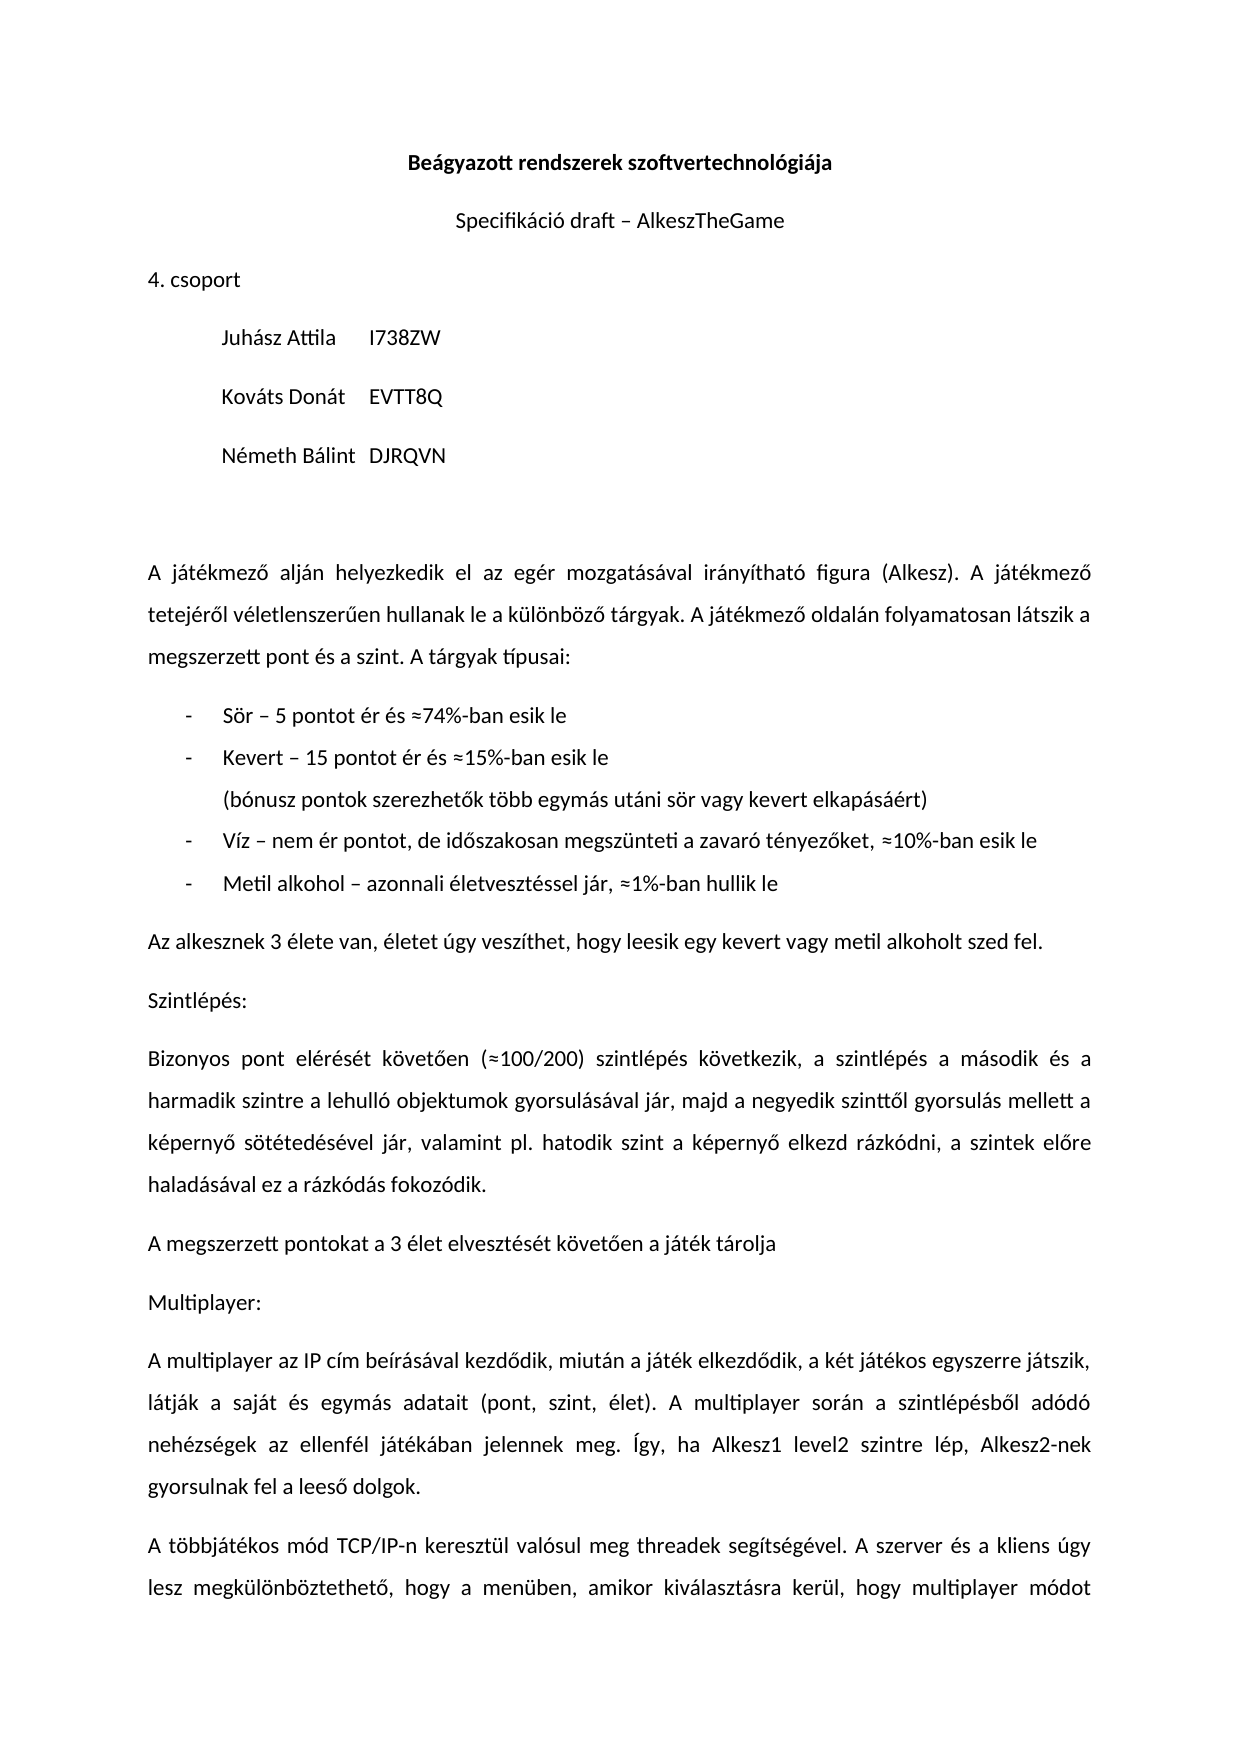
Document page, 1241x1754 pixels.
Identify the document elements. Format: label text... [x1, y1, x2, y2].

text A multiplayer az IP cím beírásával kezdődik, miután a játék elkezdődik, a két játékos egyszerre játszik, látják a saját és egymás adatait (pont, szint, élet). A multiplayer során a szintlépésből adódó nehézségek az ellenfél játékában jelennek meg. Így, ha Alkesz1 level2 szintre lép, Alkesz2-nek gyorsulnak fel a leeső dolgok. [148, 1346, 1093, 1500]
list (bónusz pontok szerezhetők több egymás utáni sör vagy kevert elkapásáért) [223, 785, 1093, 813]
list Metil alkohol – azonnali életvesztéssel jár, ≈1%-ban hullik le [185, 869, 1093, 897]
text Specifikáció draft – AlkeszTheGame [148, 206, 1093, 234]
text 4. csoport [148, 265, 1093, 293]
text Németh Bálint DJRQVN [148, 441, 1093, 469]
text A játékmező alján helyezkedik el az egér mozgatásával irányítható figura (Alkesz). A játékmező tetejéről véletlenszerűen hullanak le a különböző tárgyak. A játékmező oldalán folyamatosan látszik a megszerzett pont és a szint. A tárgyak típusai: [148, 558, 1093, 670]
text Az alkesznek 3 élete van, életet úgy veszíthet, hogy leesik egy kevert vagy metil alkoholt szed fel. [148, 927, 1093, 955]
list Víz – nem ér pontot, de időszakosan megszünteti a zavaró tényezőket, ≈10%-ban esik le [185, 827, 1093, 855]
text Beágyazott rendszerek szoftvertechnológiája [148, 148, 1093, 176]
text A megszerzett pontokat a 3 élet elvesztését követően a játék tárolja [148, 1229, 1093, 1257]
list Kevert – 15 pontot ér és ≈15%-ban esik le [185, 743, 1093, 771]
text Multiplayer: [148, 1288, 1093, 1316]
text Szintlépés: [148, 986, 1093, 1014]
text Bizonyos pont elérését követően (≈100/200) szintlépés következik, a szintlépés a második és a harmadik szintre a lehulló objektumok gyorsulásával jár, majd a negyedik szinttől gyorsulás mellett a képernyő sötétedésével jár, valamint pl. hatodik szint a képernyő elkezd rázkódni, a szintek előre haladásával ez a rázkódás fokozódik. [148, 1044, 1093, 1198]
list Sör – 5 pontot ér és ≈74%-ban esik le [185, 701, 1093, 729]
text Kováts Donát EVTT8Q [148, 382, 1093, 410]
text Juhász Attila I738ZW [148, 323, 1093, 352]
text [148, 1531, 1093, 1601]
